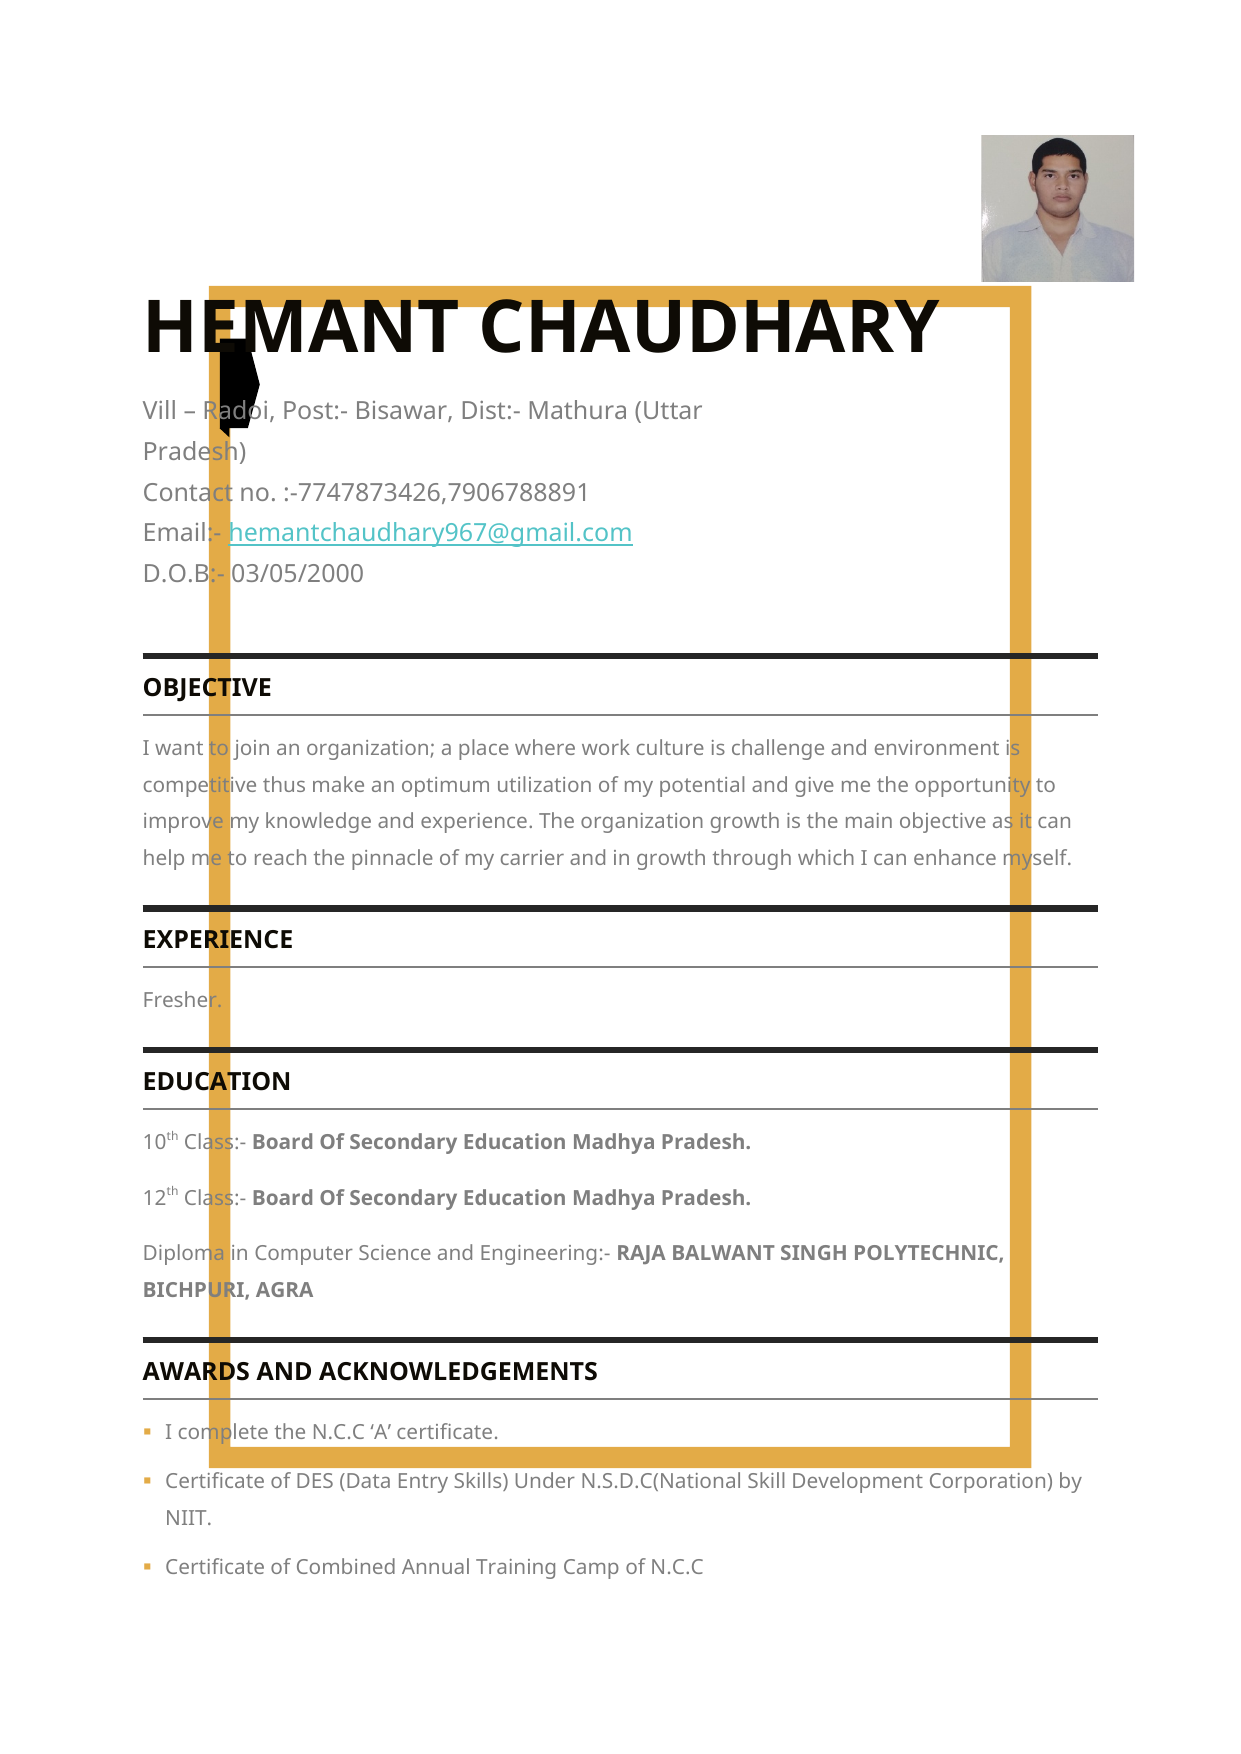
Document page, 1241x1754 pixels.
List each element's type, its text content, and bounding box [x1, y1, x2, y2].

text D.O.B:- 03/05/2000 [142, 556, 798, 590]
picture [981, 135, 1135, 282]
text Contact no. :-7747873426,7906788891 [142, 474, 798, 508]
list I complete the N.C.C ‘A’ certificate. [142, 1417, 1098, 1445]
text Diploma in Computer Science and Engineering:- RAJA BALWANT SINGH POLYTECHNIC, BICHPURI, AGRA [142, 1238, 1098, 1303]
text Email:- hemantchaudhary967@gmail.com [142, 515, 798, 549]
list Certificate of Combined Annual Training Camp of N.C.C [142, 1552, 1098, 1581]
text Fresher. [142, 985, 1098, 1014]
list Certificate of DES (Data Entry Skills) Under N.S.D.C(National Skill Development Corporation) by NIIT. [142, 1466, 1098, 1532]
text 12th Class:- Board Of Secondary Education Madhya Pradesh. [142, 1183, 1098, 1211]
text 10th Class:- Board Of Secondary Education Madhya Pradesh. [142, 1127, 1098, 1155]
text I want to join an organization; a place where work culture is challenge and environment is competitive thus make an optimum utilization of my potential and give me the opportunity to improve my knowledge and experience. The organization growth is the main objective as it can help me to reach the pinnacle of my carrier and in growth through which I can enhance myself. [142, 733, 1098, 872]
text Hemant Chaudhary [142, 147, 1098, 374]
text Vill – Radoi, Post:- Bisawar, Dist:- Mathura (Uttar Pradesh) [142, 392, 798, 467]
